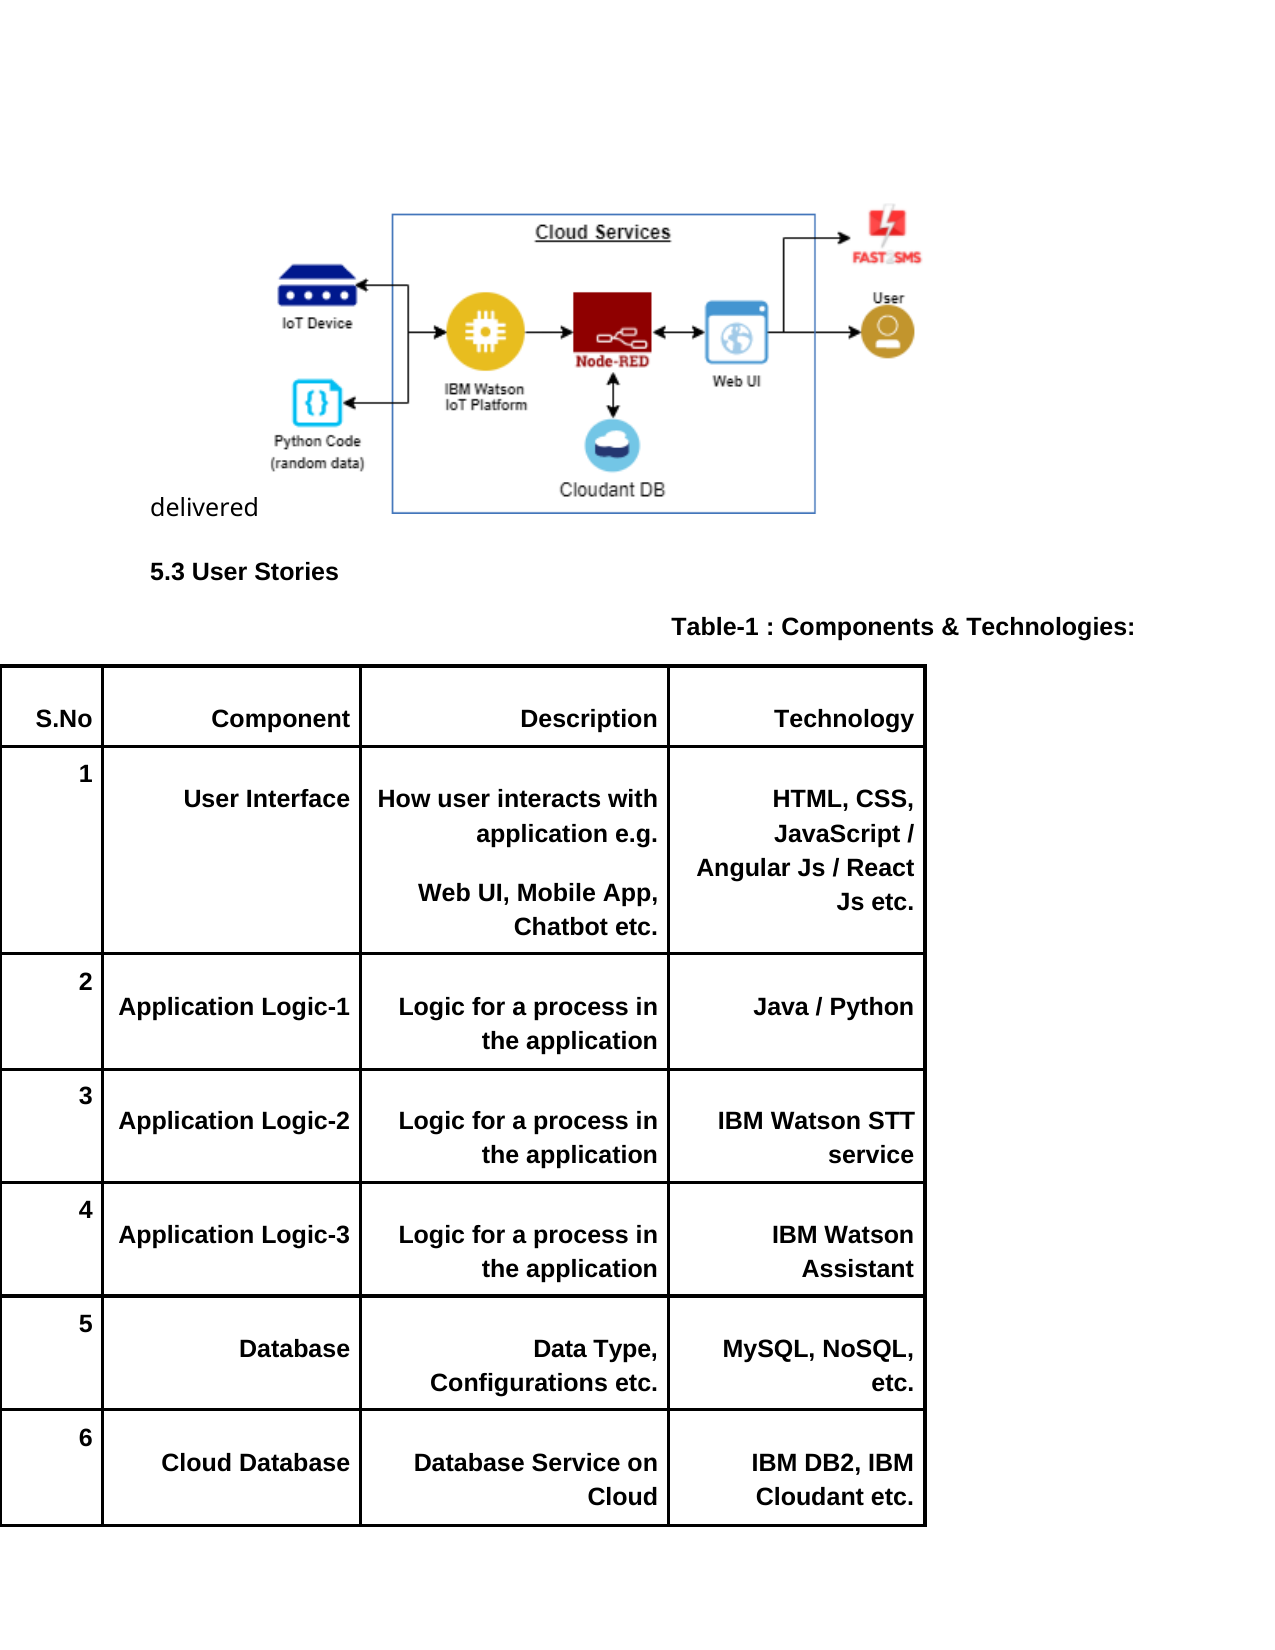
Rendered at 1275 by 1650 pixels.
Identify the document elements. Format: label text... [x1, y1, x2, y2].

text Table-1 : Components & Technologies: [671, 612, 1275, 641]
table_cell 3 [2, 1071, 101, 1181]
table_cell Application Logic-1 [104, 955, 359, 1067]
table_cell Database Service on Cloud [362, 1411, 667, 1523]
table_header Description [362, 668, 667, 744]
text delivered [150, 490, 1275, 524]
subtitle User Stories [150, 557, 1275, 586]
table_cell Logic for a process in the application [362, 1071, 667, 1181]
table_cell 1 [2, 748, 101, 952]
table_header Technology [670, 668, 923, 744]
table_cell 5 [2, 1298, 101, 1408]
table_cell 6 [2, 1411, 101, 1523]
table_cell 2 [2, 955, 101, 1067]
table_cell User Interface [104, 748, 359, 952]
table_cell IBM Watson Assistant [670, 1184, 923, 1294]
table_cell Application Logic-2 [104, 1071, 359, 1181]
table_header S.No [2, 668, 101, 744]
table_cell Java / Python [670, 955, 923, 1067]
table_cell Logic for a process in the application [362, 1184, 667, 1294]
table_cell MySQL, NoSQL, etc. [670, 1298, 923, 1408]
table_cell Database [104, 1298, 359, 1408]
table_header Component [104, 668, 359, 744]
table_cell How user interacts with application e.g. Web UI, Mobile App, Chatbot etc. [362, 748, 667, 952]
table_cell Application Logic-3 [104, 1184, 359, 1294]
table_cell Data Type, Configurations etc. [362, 1298, 667, 1408]
table_cell IBM Watson STT service [670, 1071, 923, 1181]
table_cell Logic for a process in the application [362, 955, 667, 1067]
table_cell 4 [2, 1184, 101, 1294]
picture [270, 203, 924, 514]
table_cell IBM DB2, IBM Cloudant etc. [670, 1411, 923, 1523]
table_cell HTML, CSS, JavaScript / Angular Js / React Js etc. [670, 748, 923, 952]
table_cell Cloud Database [104, 1411, 359, 1523]
